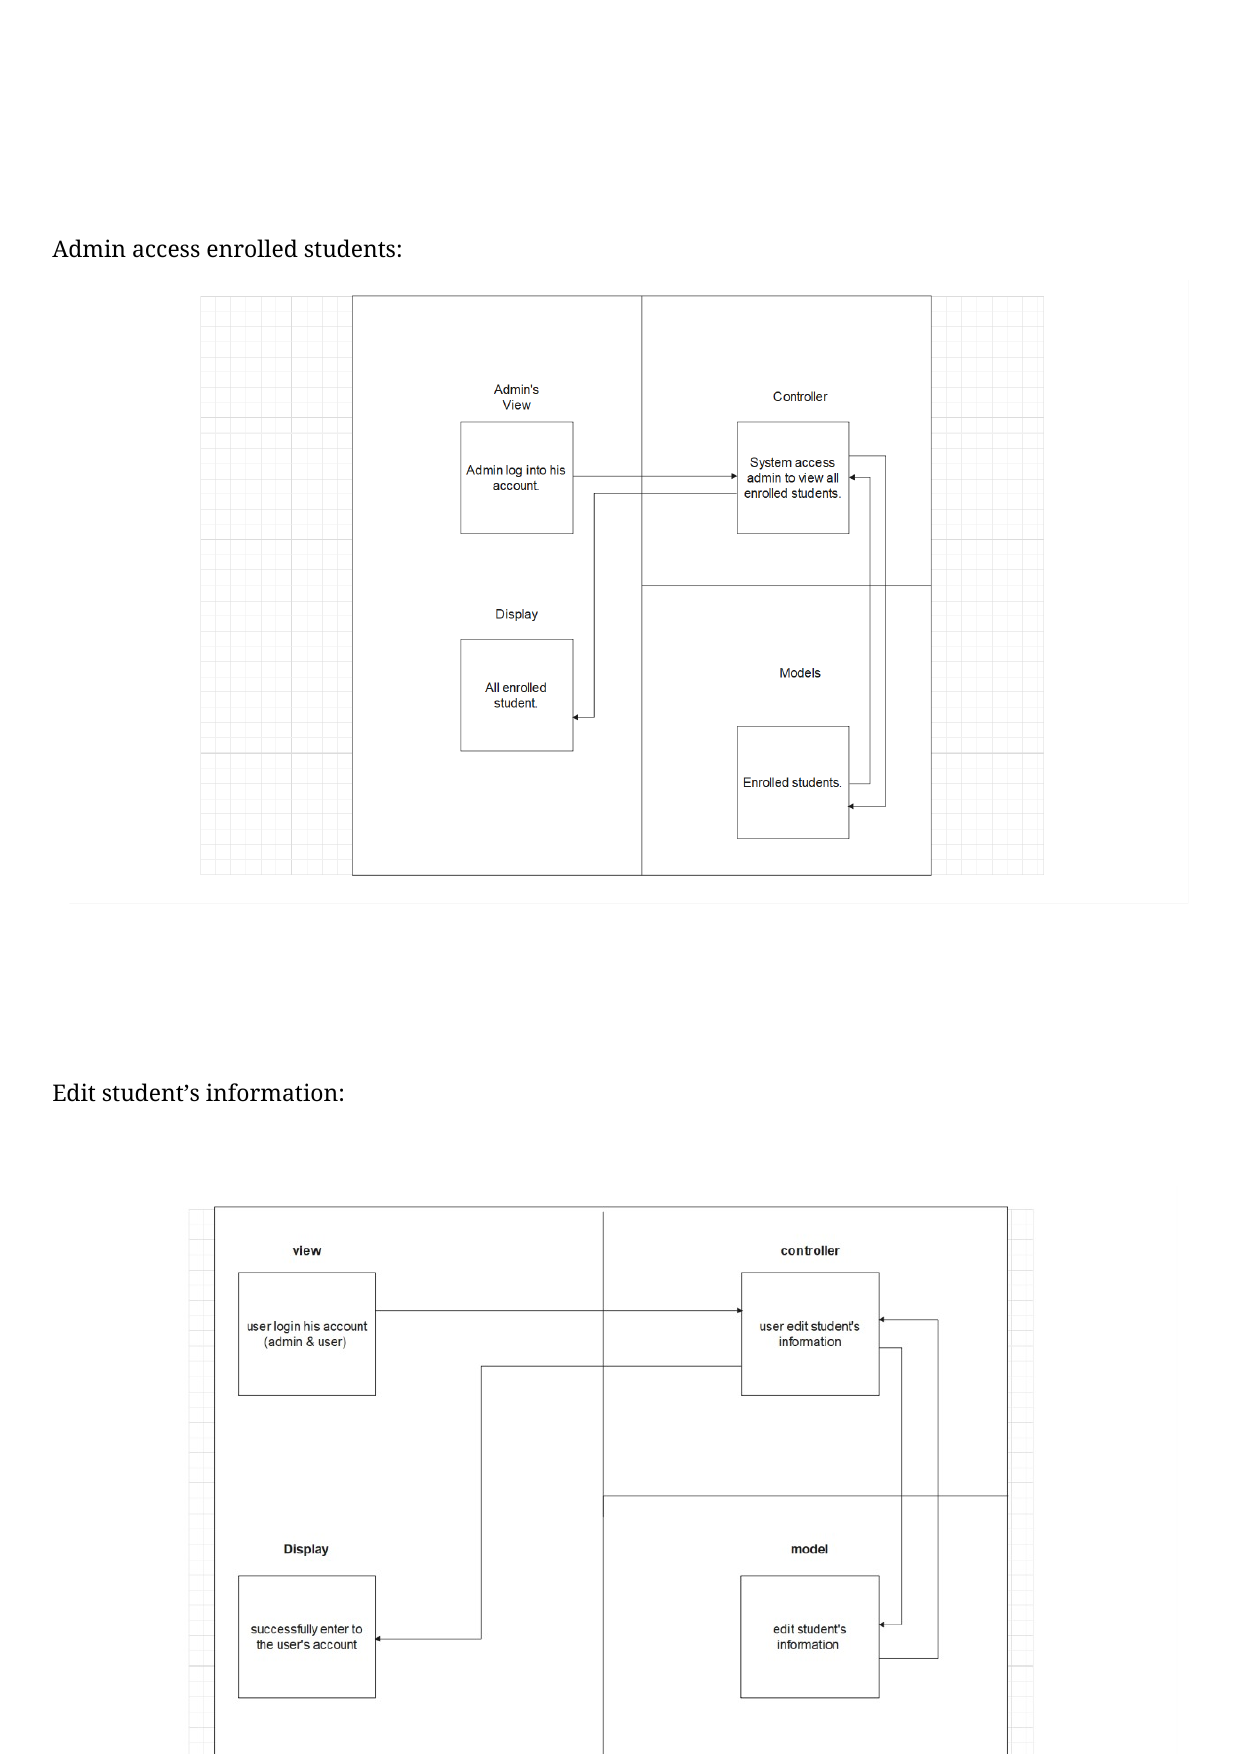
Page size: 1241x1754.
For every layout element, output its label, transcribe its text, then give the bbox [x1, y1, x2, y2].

picture [69, 280, 1189, 904]
text Admin access enrolled students: [52, 233, 1188, 264]
picture [62, 1186, 1178, 1754]
text Edit student’s information: [52, 1077, 1188, 1108]
